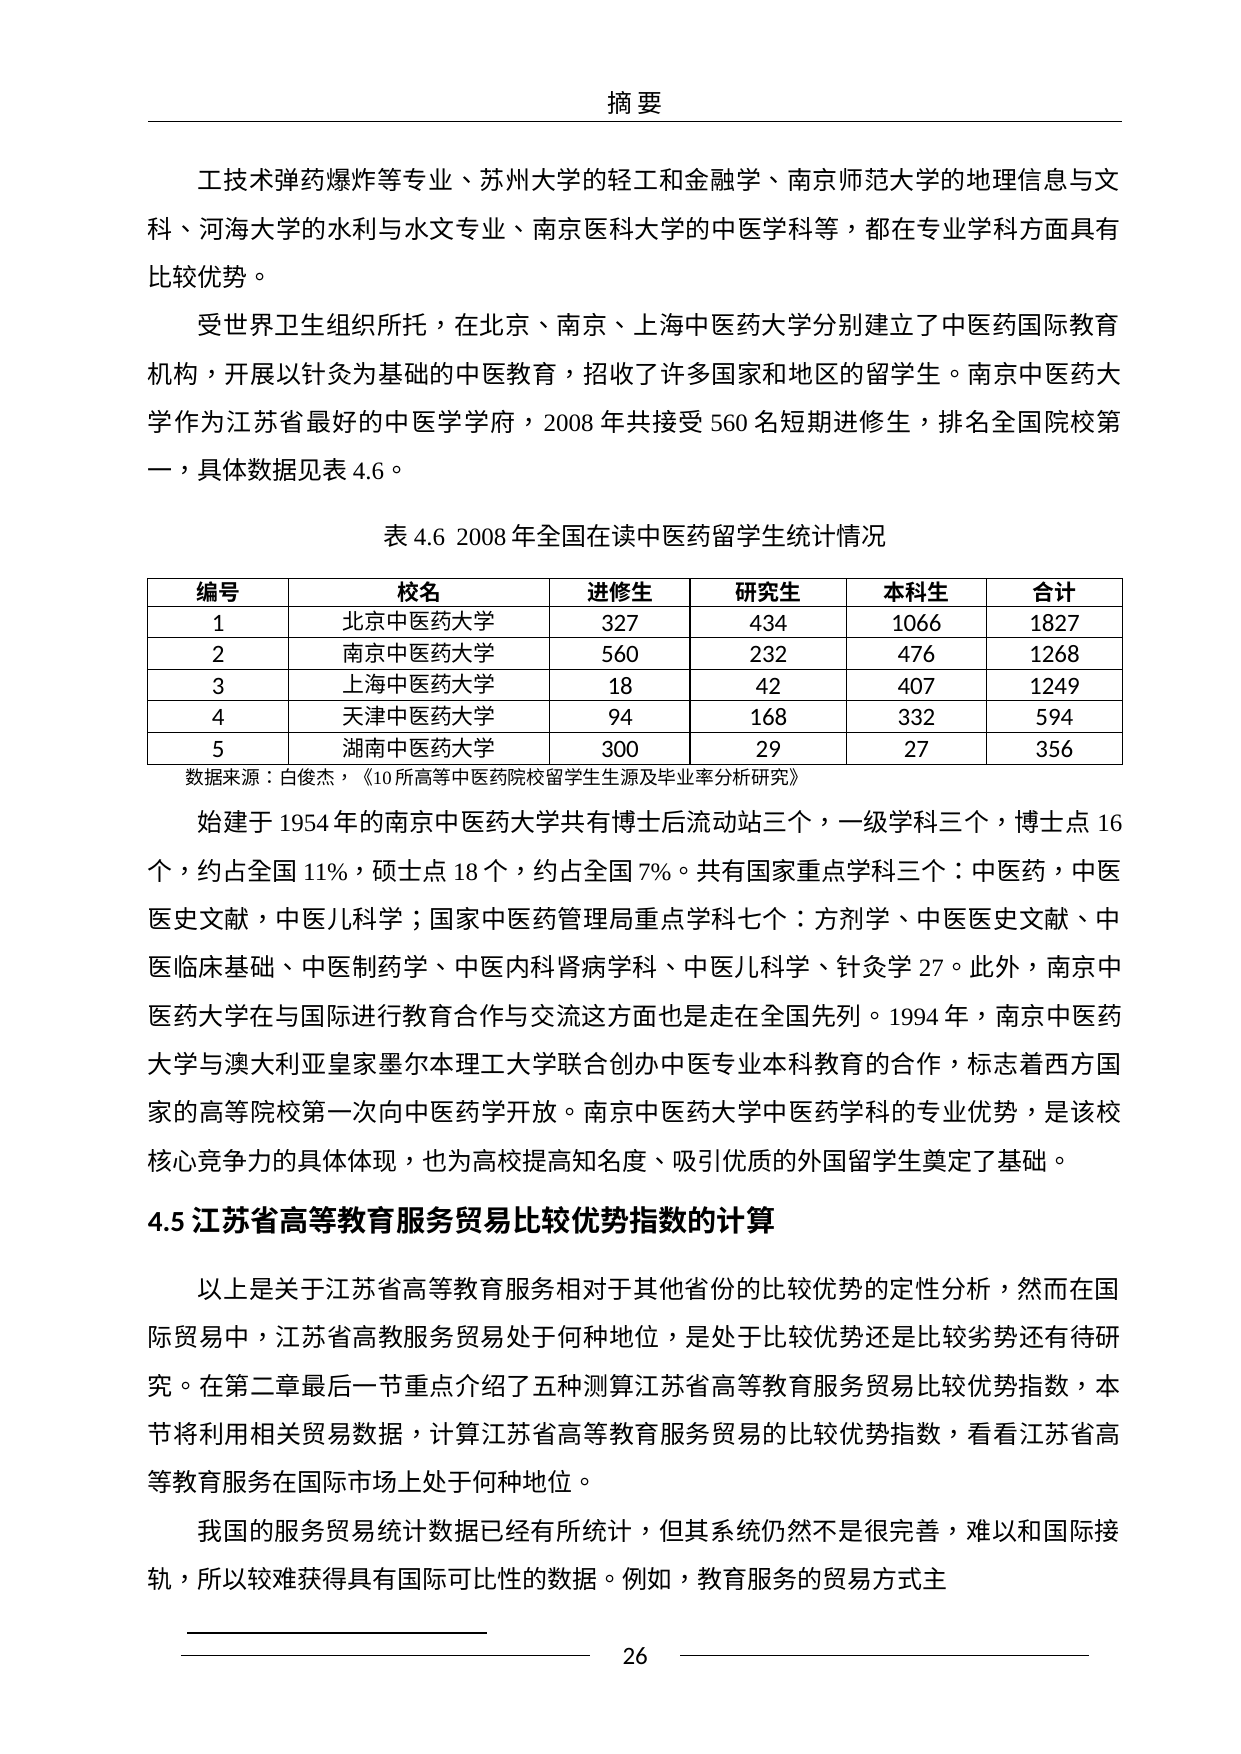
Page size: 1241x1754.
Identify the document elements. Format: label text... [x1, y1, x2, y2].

table_cell 上海中医药大学 [289, 670, 549, 700]
table_cell 232 [691, 638, 846, 669]
text 受世界卫生组织所托，在北京、南京、上海中医药大学分别建立了中医药国际教育机构，开展以针灸为基础的中医教育，招收了许多国家和地区的留学生。南京中医药大学作为江苏省最好的中医学学府，2008年共接受560名短期进修生，排名全国院校第一，具体数据见表4.6。 [148, 293, 1122, 486]
table_cell 407 [847, 670, 986, 700]
text 表4.6 2008年全国在读中医药留学生统计情况 [148, 519, 1122, 553]
table_cell 434 [691, 607, 846, 637]
table_cell 300 [550, 733, 689, 763]
table_cell 1268 [987, 638, 1122, 669]
text 以上是关于江苏省高等教育服务相对于其他省份的比较优势的定性分析，然而在国际贸易中，江苏省高教服务贸易处于何种地位，是处于比较优势还是比较劣势还有待研究。在第二章最后一节重点介绍了五种测算江苏省高等教育服务贸易比较优势指数，本节将利用相关贸易数据，计算江苏省高等教育服务贸易的比较优势指数，看看江苏省高等教育服务在国际市场上处于何种地位。 [148, 1256, 1122, 1498]
table_cell 29 [691, 733, 846, 763]
table_cell 5 [148, 733, 288, 763]
table_cell 1249 [987, 670, 1122, 700]
table_cell 27 [847, 733, 986, 763]
table_cell 94 [550, 701, 689, 732]
table_cell 天津中医药大学 [289, 701, 549, 732]
table_cell 560 [550, 638, 689, 669]
table_cell 南京中医药大学 [289, 638, 549, 669]
table_cell 18 [550, 670, 689, 700]
table_cell 4 [148, 701, 288, 732]
table_cell 42 [691, 670, 846, 700]
table_cell 476 [847, 638, 986, 669]
table_header 进修生 [550, 579, 689, 606]
table_cell 1 [148, 607, 288, 637]
table_cell 1827 [987, 607, 1122, 637]
table_cell 3 [148, 670, 288, 700]
subtitle 4.5 江苏省高等教育服务贸易比较优势指数的计算 [148, 1200, 1122, 1240]
table_cell 332 [847, 701, 986, 732]
table_header 本科生 [847, 579, 986, 606]
table_header 研究生 [691, 579, 846, 606]
table_cell 327 [550, 607, 689, 637]
table_cell 594 [987, 701, 1122, 732]
table_cell 356 [987, 733, 1122, 763]
table_cell 168 [691, 701, 846, 732]
table_cell 湖南中医药大学 [289, 733, 549, 763]
table_header 编号 [148, 579, 288, 606]
table_cell 2 [148, 638, 288, 669]
text 工技术弹药爆炸等专业、苏州大学的轻工和金融学、南京师范大学的地理信息与文科、河海大学的水利与水文专业、南京医科大学的中医学科等，都在专业学科方面具有比较优势。 [148, 148, 1122, 293]
table_header 校名 [289, 579, 549, 606]
table_header 合计 [987, 579, 1122, 606]
table_cell 1066 [847, 607, 986, 637]
table_cell 北京中医药大学 [289, 607, 549, 637]
text 始建于1954年的南京中医药大学共有博士后流动站三个，一级学科三个，博士点16个，约占全国11%，硕士点18个，约占全国7%。共有国家重点学科三个：中医药，中医医史文献，中医儿科学；国家中医药管理局重点学科七个：方剂学、中医医史文献、中医临床基础、中医制药学、中医内科肾病学科、中医儿科学、针灸学27。此外，南京中医药大学在与国际进行教育合作与交流这方面也是走在全国先列。1994年，南京中医药大学与澳大利亚皇家墨尔本理工大学联合创办中医专业本科教育的合作，标志着西方国家的高等院校第一次向中医药学开放。南京中医药大学中医药学科的专业优势，是该校核心竞争力的具体体现，也为高校提高知名度、吸引优质的外国留学生奠定了基础。 [148, 789, 1122, 1176]
text 数据来源：白俊杰，《10所高等中医药院校留学生生源及毕业率分析研究》 [148, 765, 1122, 789]
text 我国的服务贸易统计数据已经有所统计，但其系统仍然不是很完善，难以和国际接轨，所以较难获得具有国际可比性的数据。例如，教育服务的贸易方式主 [148, 1498, 1122, 1594]
